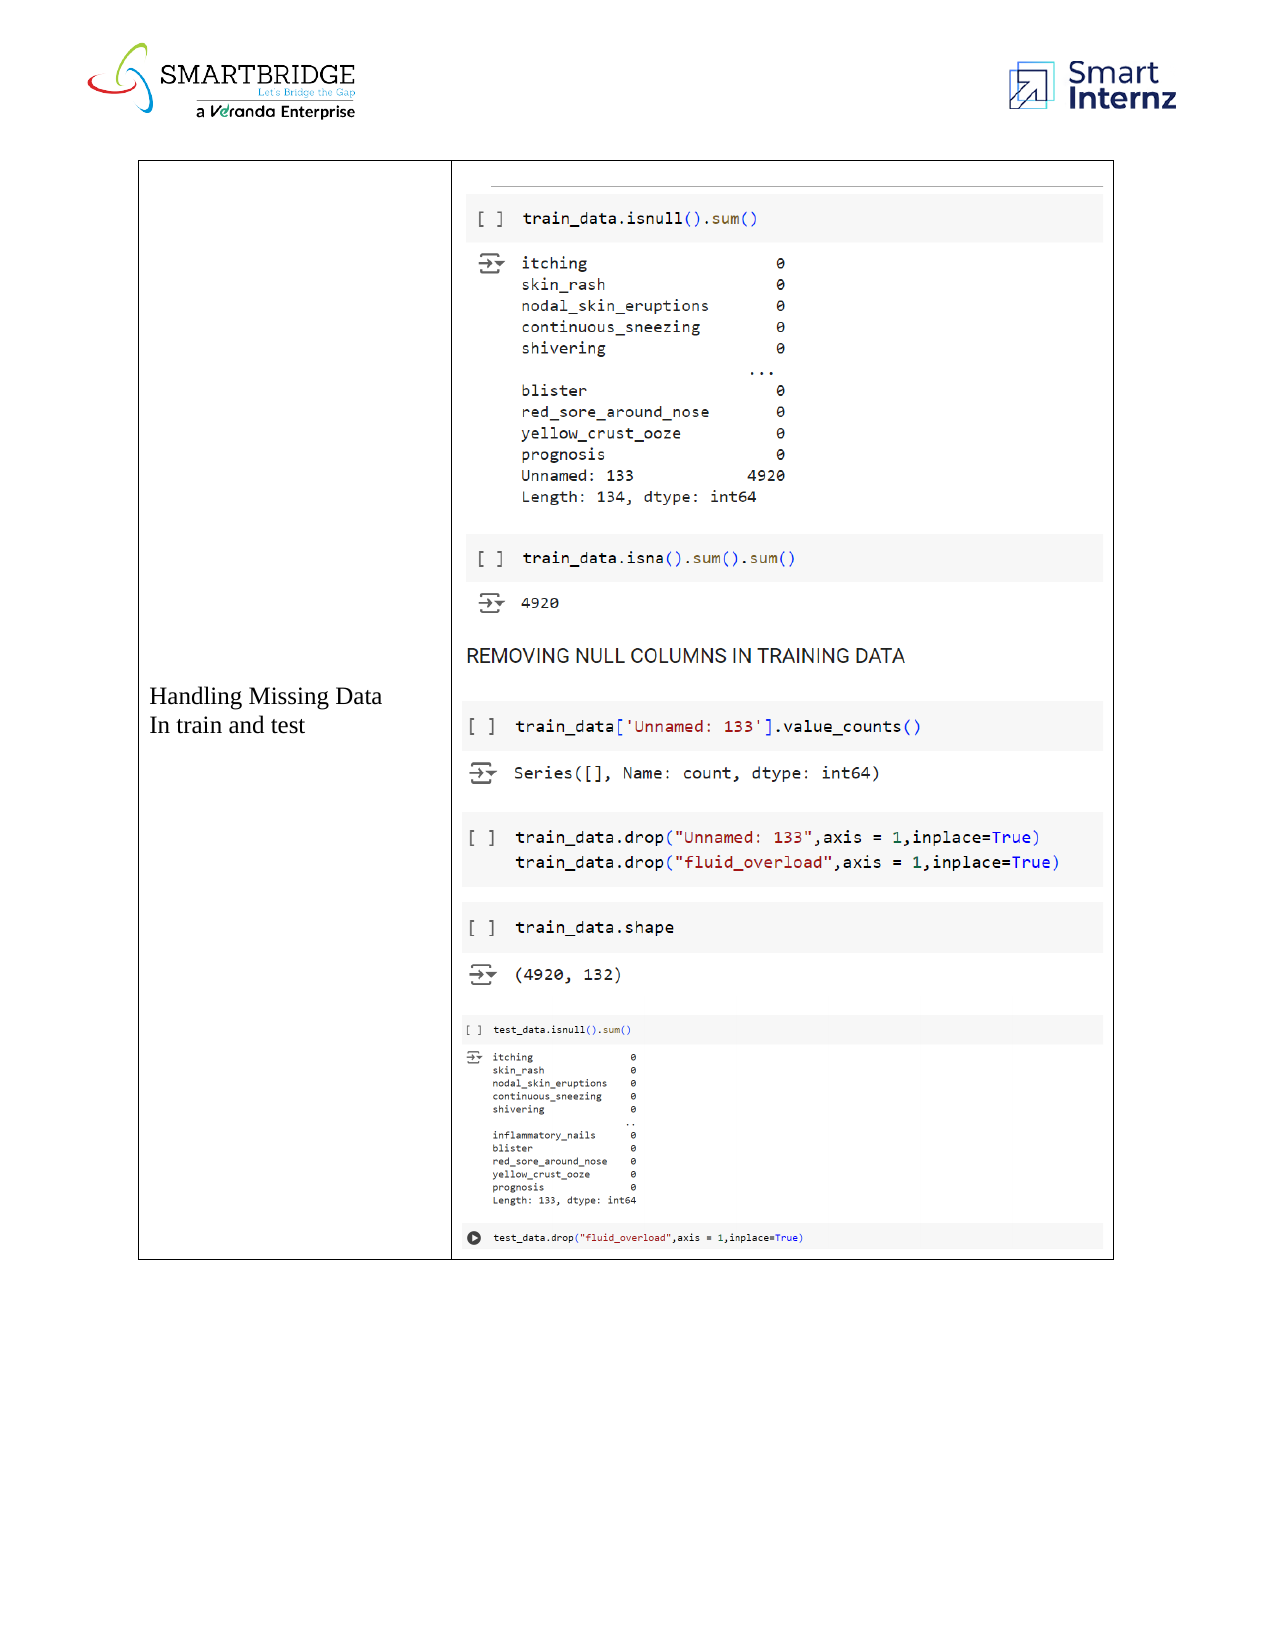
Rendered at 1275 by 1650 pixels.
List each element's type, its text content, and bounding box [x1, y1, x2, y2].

picture [1004, 61, 1181, 109]
picture [73, 20, 370, 142]
picture [462, 171, 1104, 1249]
table_cell [452, 161, 1113, 1259]
table_cell Handling Missing Data In train and test [139, 161, 451, 1259]
